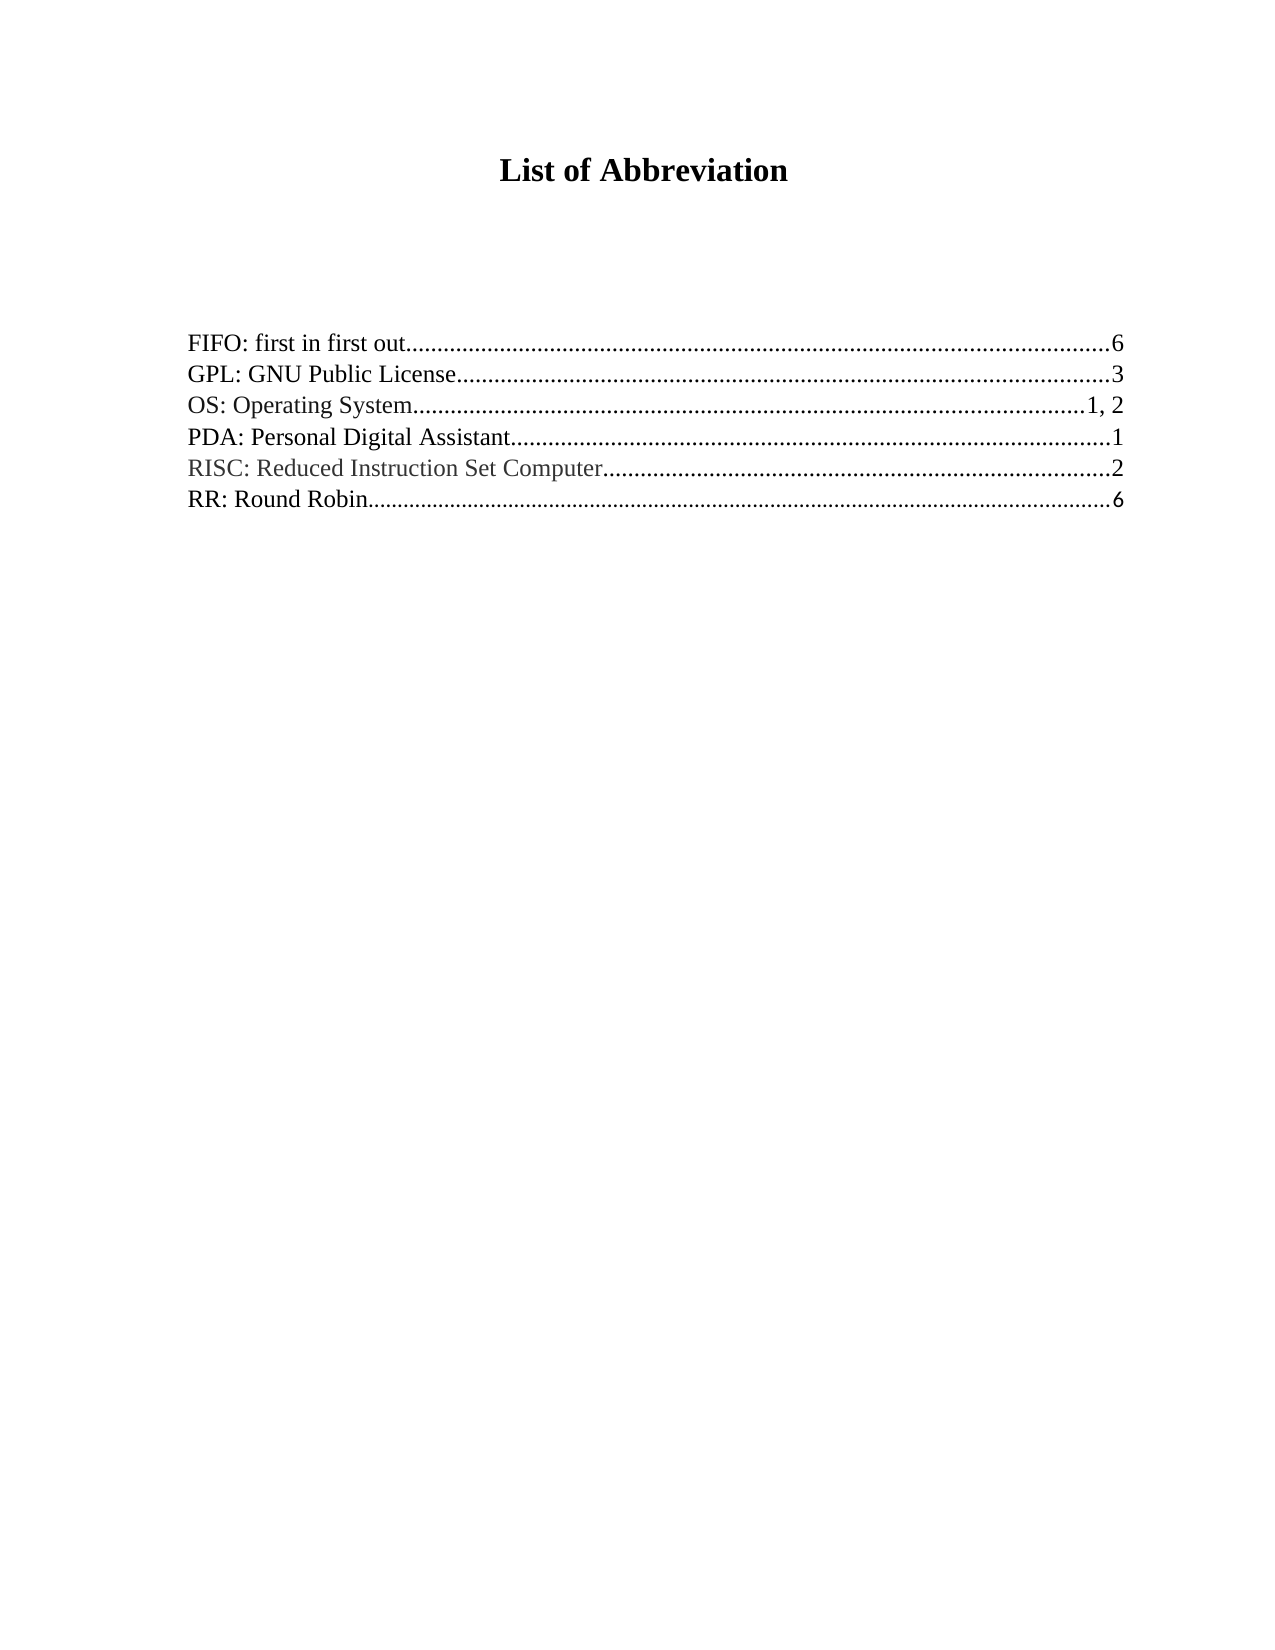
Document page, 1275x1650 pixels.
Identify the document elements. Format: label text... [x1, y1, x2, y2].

text PDA: Personal Digital Assistant 1 [187, 422, 1125, 450]
text OS: Operating System 1, 2 [412, 391, 1125, 419]
text RR: Round Robin 6 [187, 484, 1125, 513]
text FIFO: first in first out 6 [187, 328, 1125, 357]
subtitle List of Abbreviation [187, 150, 1125, 188]
text GPL: GNU Public License 3 [187, 359, 1125, 388]
text RISC: Reduced Instruction Set Computer 2 [603, 453, 1125, 481]
